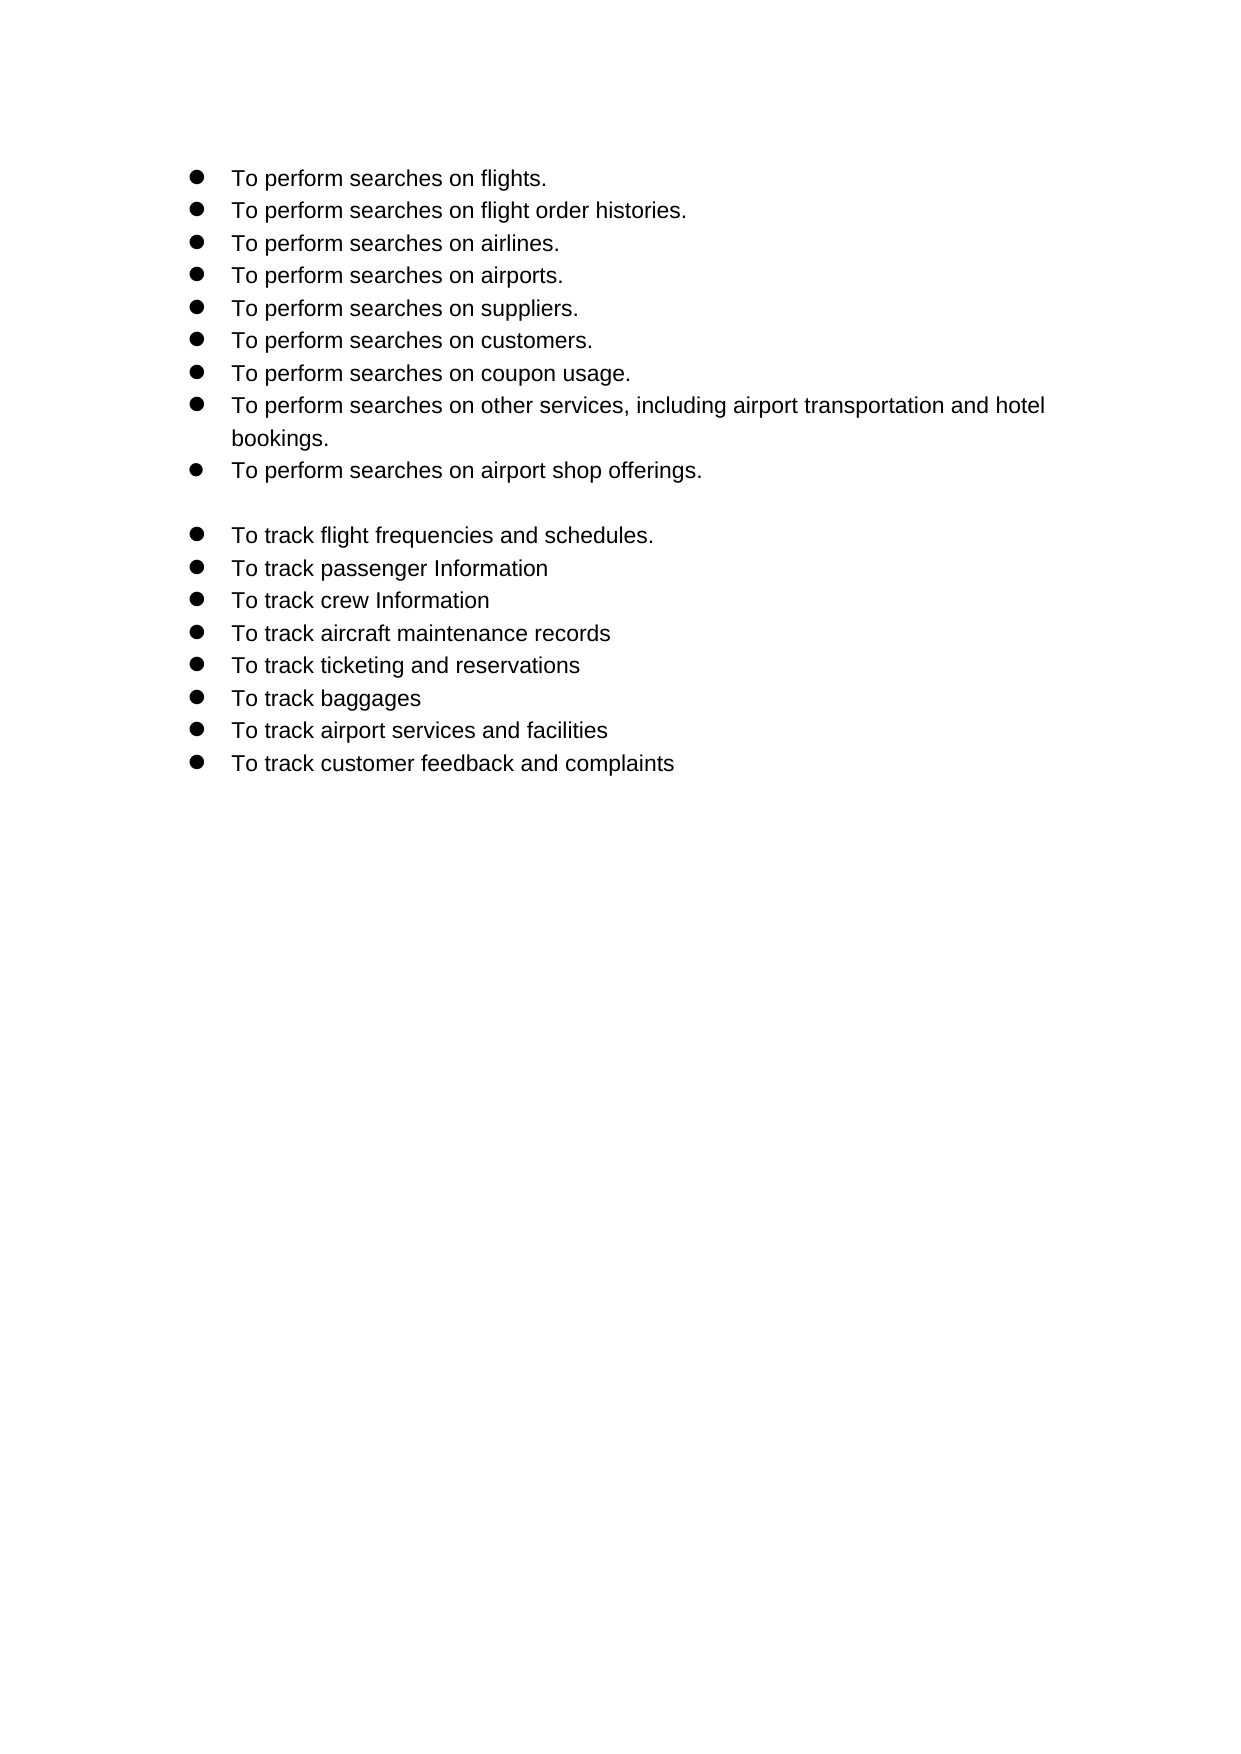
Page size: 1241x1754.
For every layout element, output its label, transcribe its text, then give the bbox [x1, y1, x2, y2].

list To track aircraft maintenance records [187, 617, 1053, 649]
list To perform searches on customers. [187, 324, 1053, 357]
list To perform searches on airlines. [187, 227, 1053, 259]
list To track customer feedback and complaints [187, 747, 1053, 779]
list To track ticketing and reservations [187, 649, 1053, 682]
list To perform searches on flights. [187, 162, 1053, 194]
list To track crew Information [187, 584, 1053, 617]
list To perform searches on flight order histories. [187, 194, 1053, 227]
list To perform searches on airports. [187, 259, 1053, 292]
list To track flight frequencies and schedules. [187, 519, 1053, 552]
list To perform searches on airport shop offerings. [187, 454, 1053, 487]
list To perform searches on other services, including airport transportation and hotel bookings. [187, 389, 1053, 454]
list To track baggages [187, 682, 1053, 714]
list To perform searches on suppliers. [187, 292, 1053, 324]
list To track passenger Information [187, 552, 1053, 584]
list To perform searches on coupon usage. [187, 357, 1053, 389]
list To track airport services and facilities [187, 714, 1053, 747]
